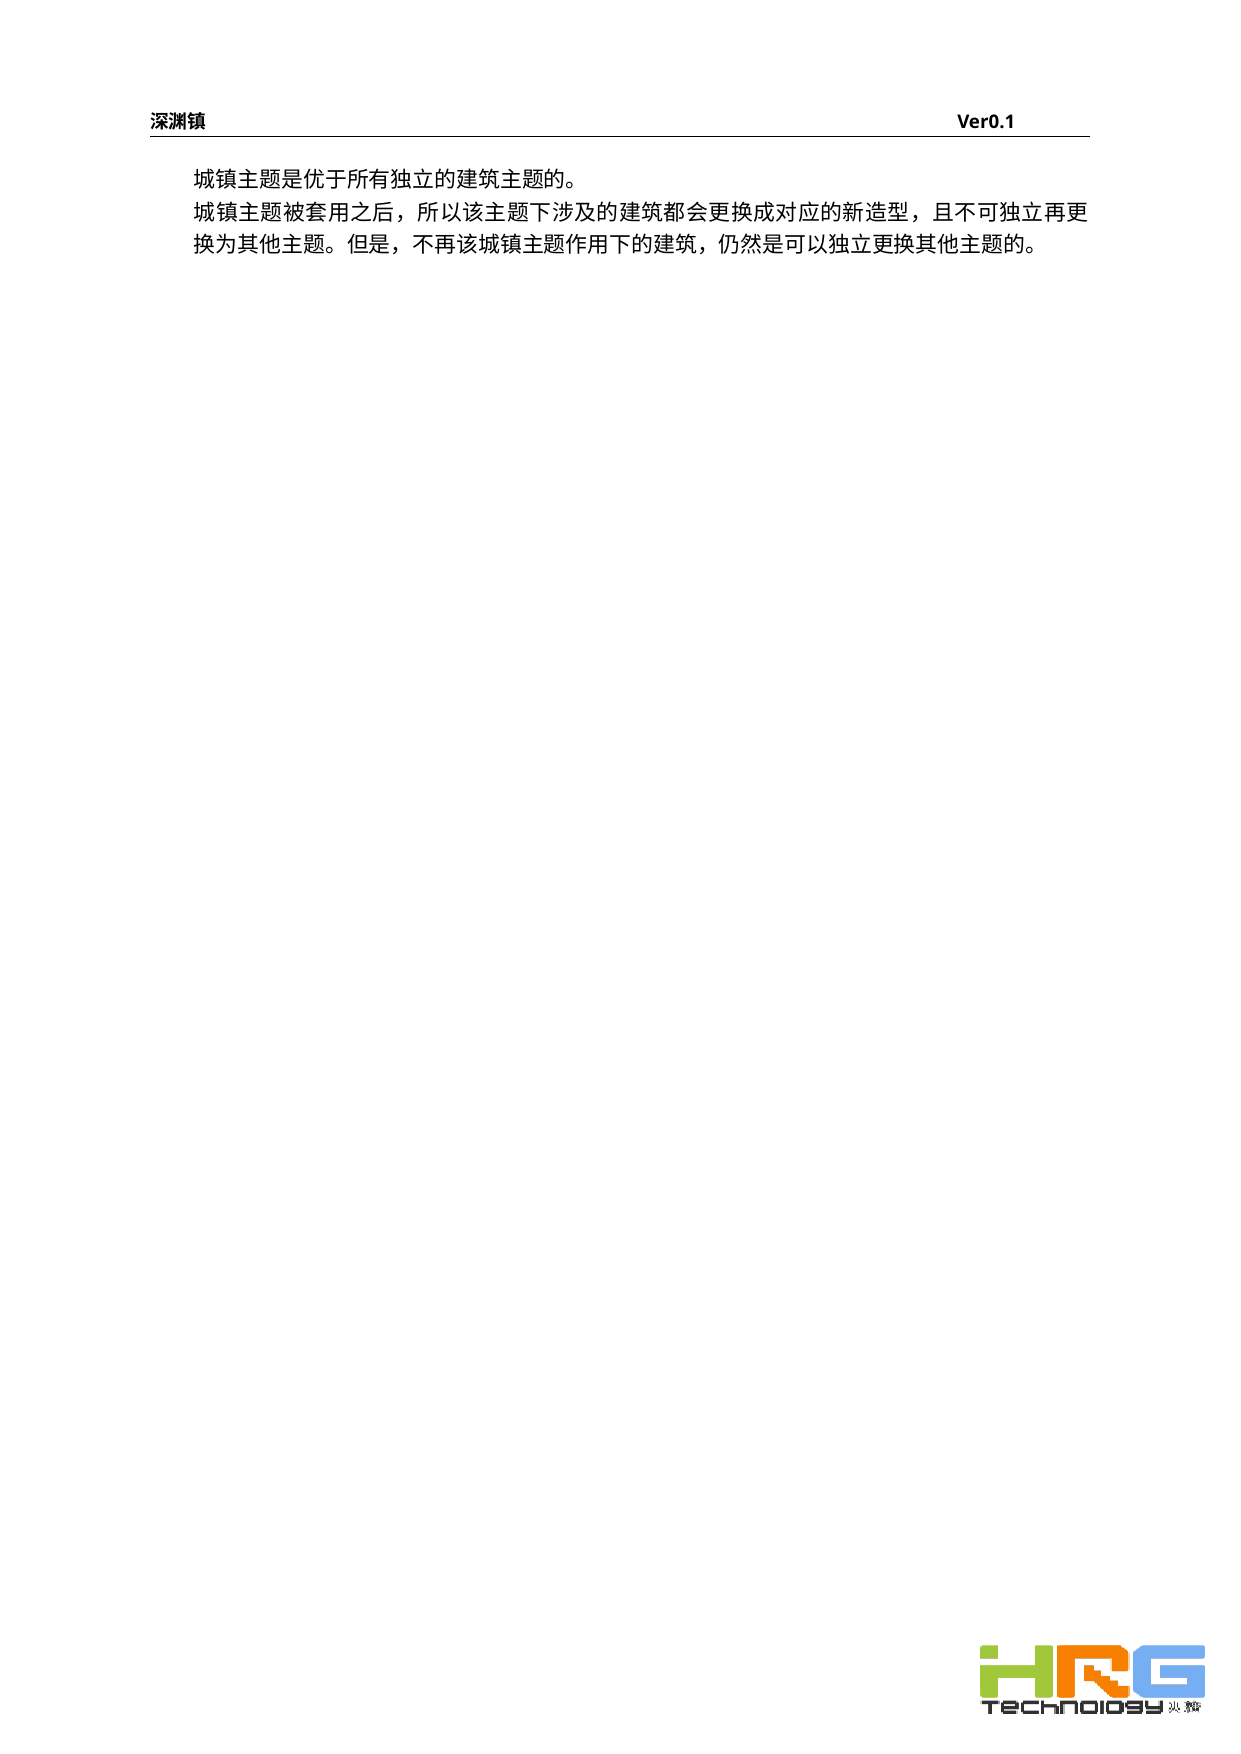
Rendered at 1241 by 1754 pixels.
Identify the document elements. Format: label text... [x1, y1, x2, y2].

list 城镇主题是优于所有独立的建筑主题的。 [194, 162, 1090, 194]
list 城镇主题被套用之后，所以该主题下涉及的建筑都会更换成对应的新造型，且不可独立再更换为其他主题。但是，不再该城镇主题作用下的建筑，仍然是可以独立更换其他主题的。 [194, 194, 1090, 259]
picture [952, 1625, 1235, 1734]
